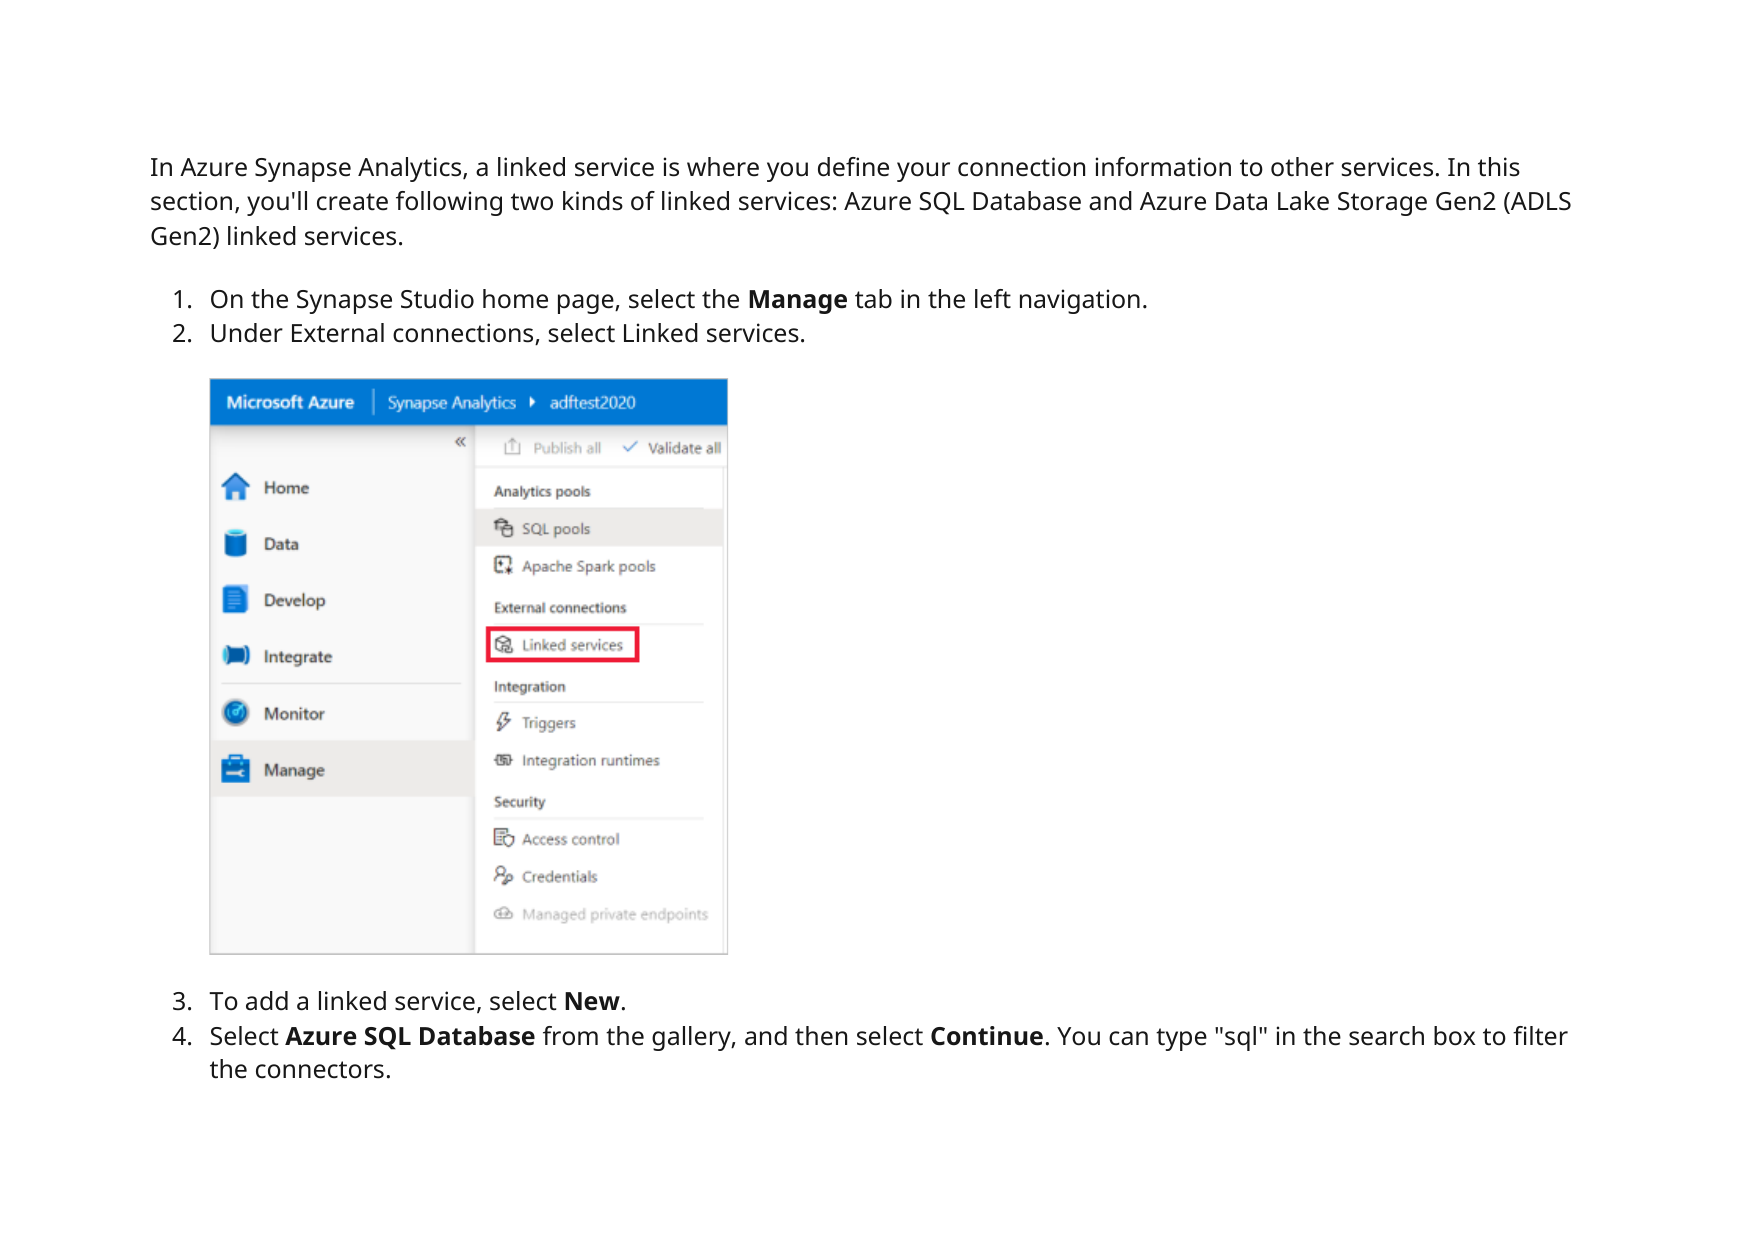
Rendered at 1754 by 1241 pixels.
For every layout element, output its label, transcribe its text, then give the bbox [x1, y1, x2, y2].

list To add a linked service, select New. [172, 984, 1604, 1018]
list On the Synapse Studio home page, select the Manage tab in the left navigation. [172, 281, 1604, 315]
list Under External connections, select Linked services. [172, 315, 1604, 349]
text In Azure Synapse Analytics, a linked service is where you define your connection information to other services. In this section, you'll create following two kinds of linked services: Azure SQL Database and Azure Data Lake Storage Gen2 (ADLS Gen2) linked services. [150, 150, 1604, 252]
picture [209, 378, 729, 955]
list Select Azure SQL Database from the gallery, and then select Continue. You can type "sql" in the search box to filter the connectors. [172, 1018, 1604, 1086]
